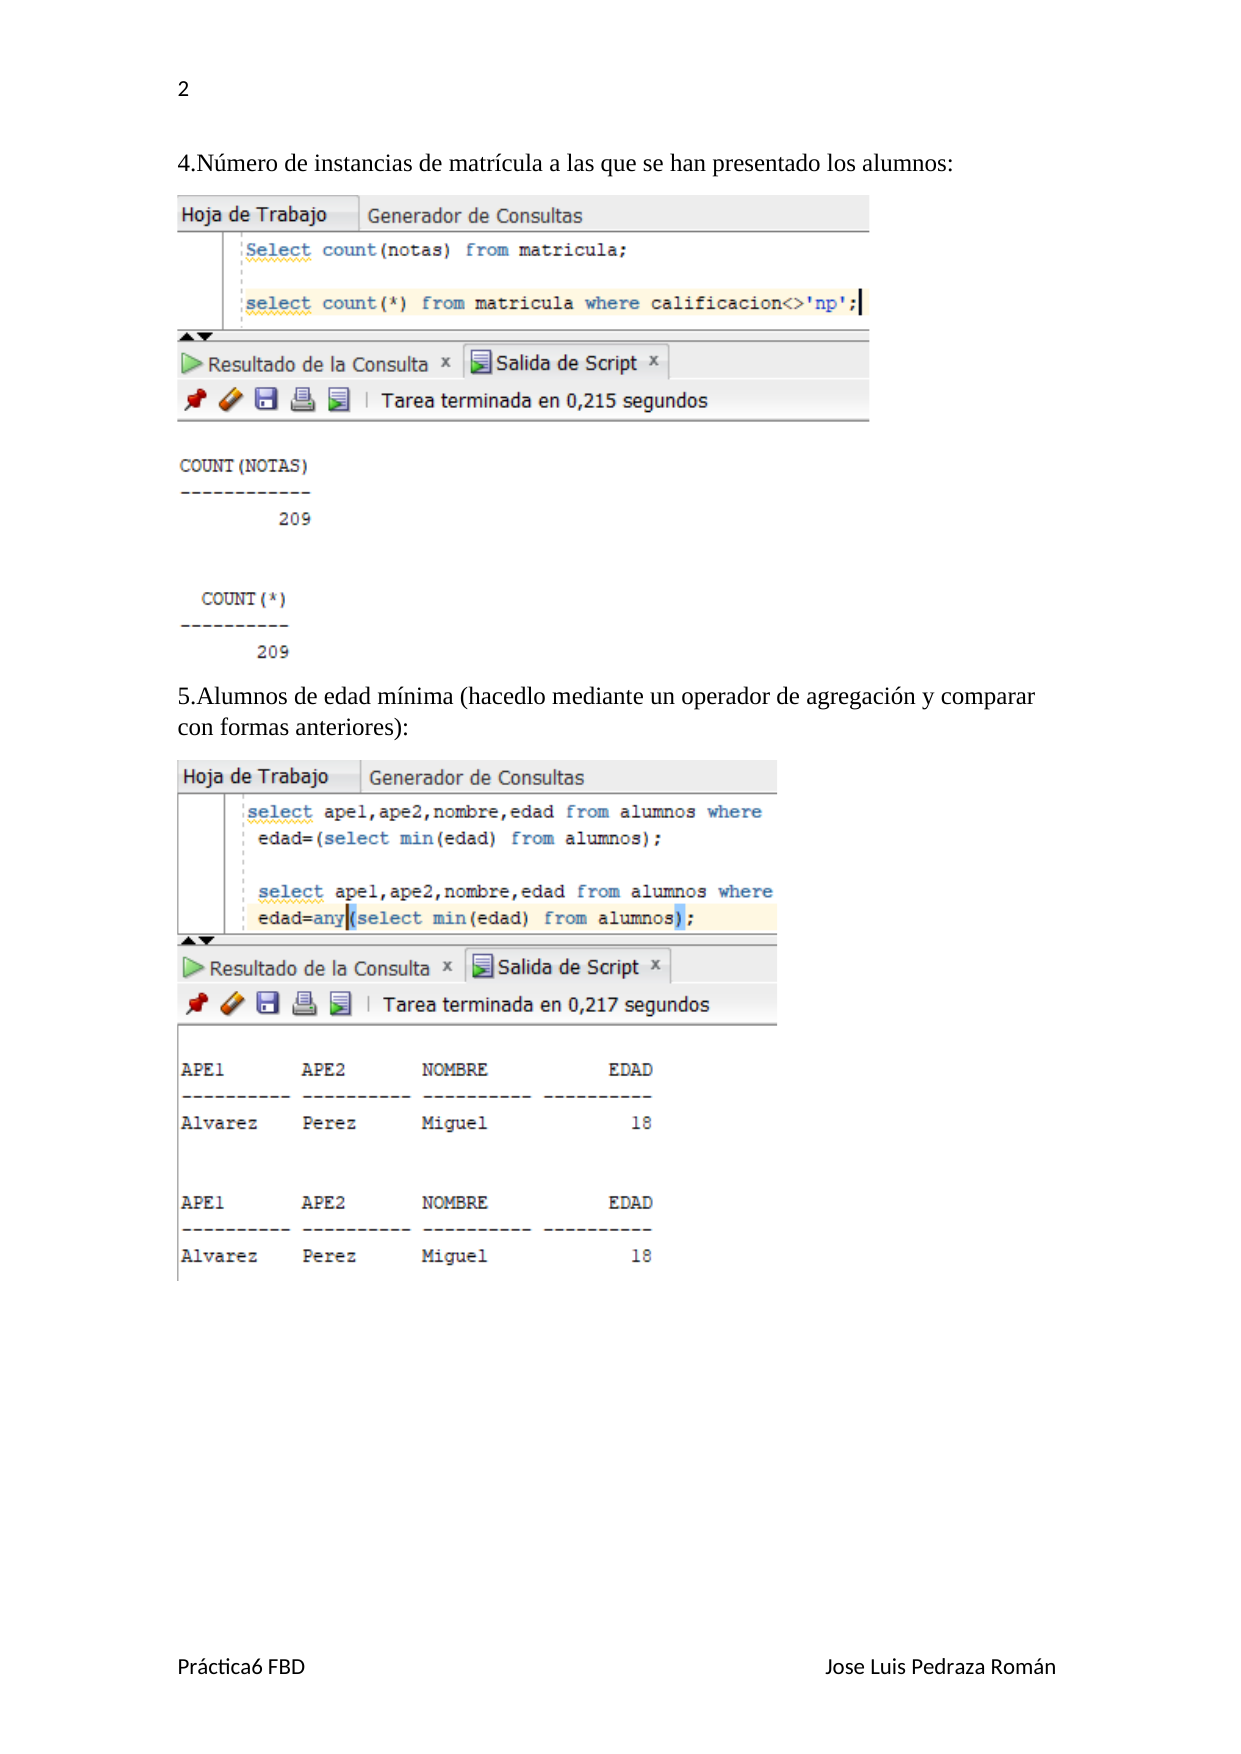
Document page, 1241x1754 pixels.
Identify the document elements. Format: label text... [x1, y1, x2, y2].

text 4.Número de instancias de matrícula a las que se han presentado los alumnos: [177, 148, 1063, 176]
picture [177, 760, 778, 1281]
picture [177, 195, 870, 663]
text 5.Alumnos de edad mínima (hacedlo mediante un operador de agregación y comparar con formas anteriores): [177, 681, 1063, 741]
